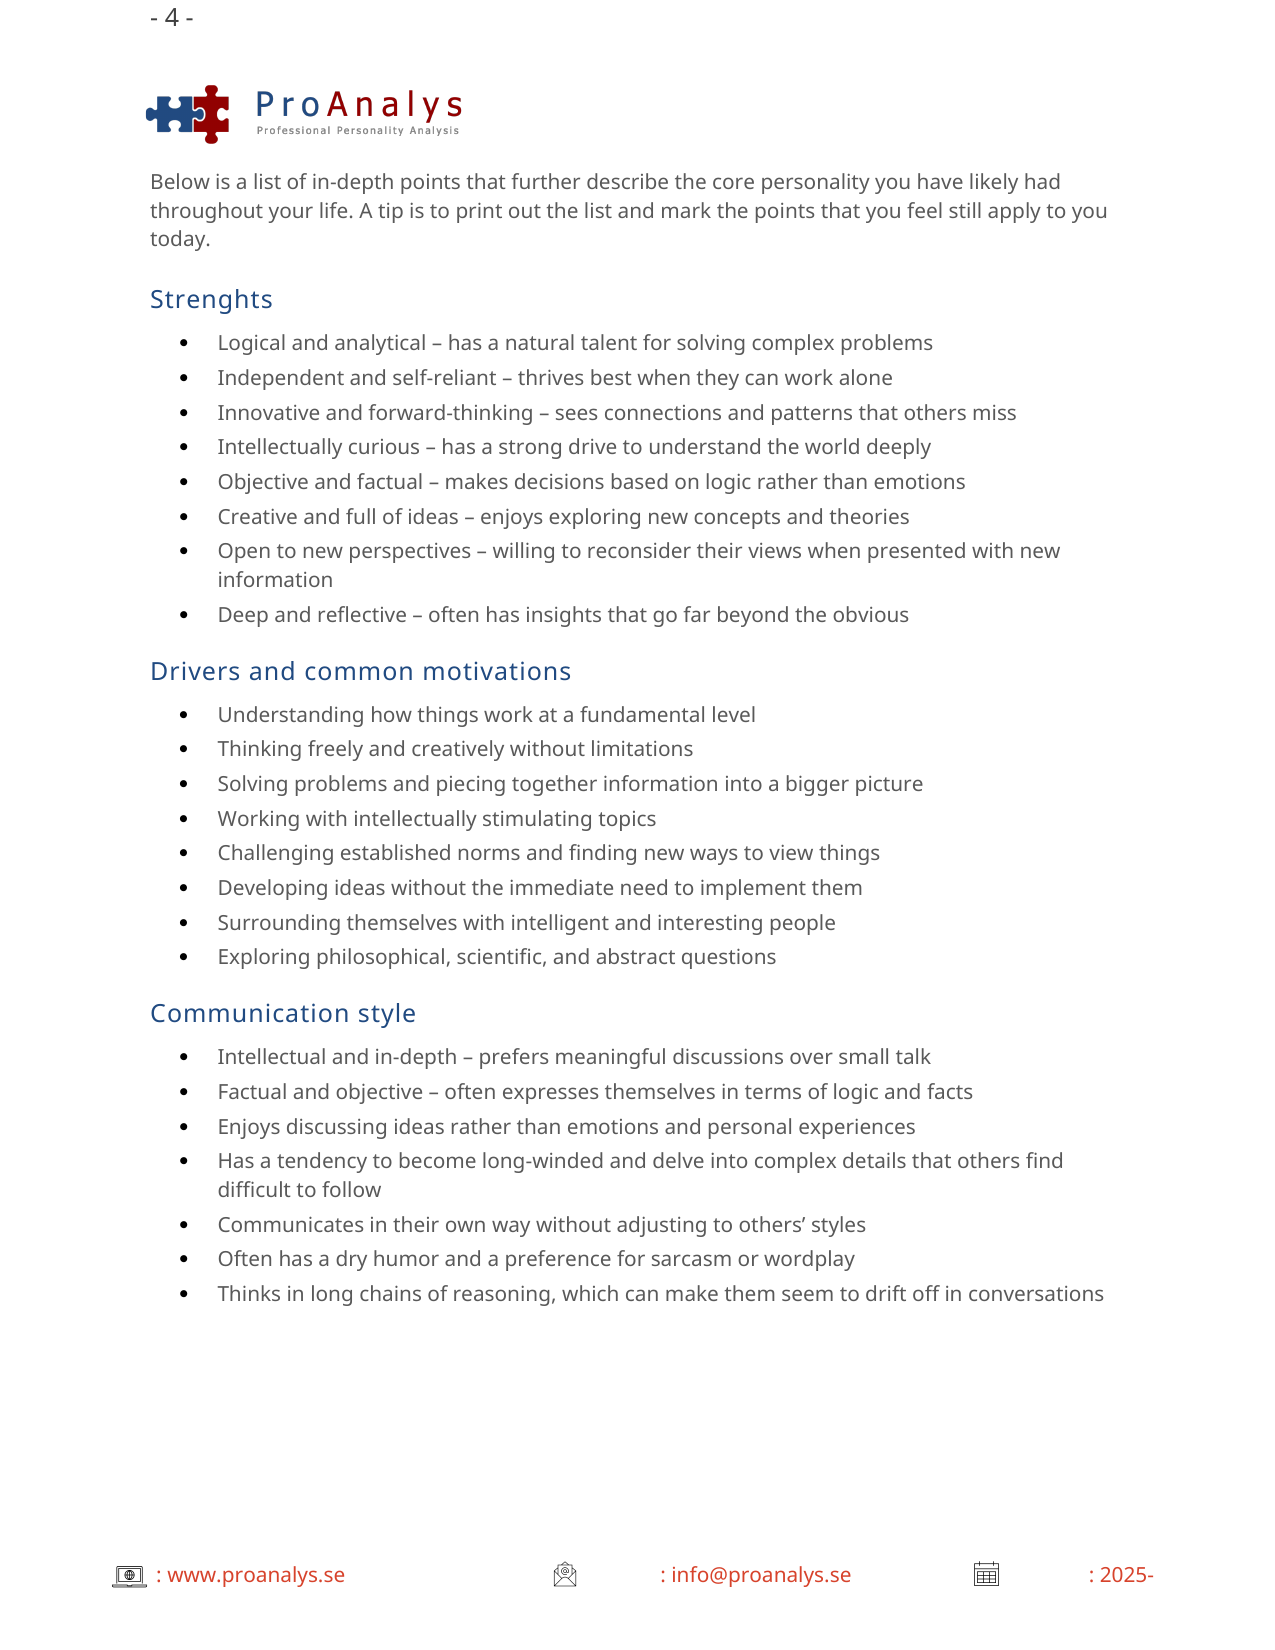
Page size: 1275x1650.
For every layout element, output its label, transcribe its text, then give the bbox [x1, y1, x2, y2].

list Innovative and forward-thinking – sees connections and patterns that others miss [180, 398, 1139, 426]
picture [969, 1556, 1004, 1591]
subtitle Communication style [150, 996, 1169, 1030]
list Factual and objective – often expresses themselves in terms of logic and facts [180, 1077, 1139, 1106]
list Deep and reflective – often has insights that go far beyond the obvious [180, 600, 1139, 628]
list Working with intellectually stimulating topics [180, 804, 1139, 832]
list Enjoys discussing ideas rather than emotions and personal experiences [180, 1112, 1139, 1140]
list Independent and self-reliant – thrives best when they can work alone [180, 363, 1139, 392]
subtitle Drivers and common motivations [150, 653, 1169, 687]
list Exploring philosophical, scientific, and abstract questions [180, 942, 1139, 971]
picture [551, 1560, 579, 1588]
subtitle Strenghts [150, 282, 1169, 316]
list Developing ideas without the immediate need to implement them [180, 873, 1139, 902]
text Below is a list of in-depth points that further describe the core personality you have likely had throughout your life. A tip is to print out the list and mark the points that you feel still apply to you today. [150, 167, 1169, 253]
list Intellectually curious – has a strong drive to understand the world deeply [180, 432, 1139, 461]
list Solving problems and piecing together information into a bigger picture [180, 769, 1139, 797]
picture [145, 73, 492, 144]
list Has a tendency to become long-winded and delve into complex details that others find difficult to follow [180, 1147, 1139, 1203]
list Communicates in their own way without adjusting to others’ styles [180, 1210, 1139, 1238]
list Objective and factual – makes decisions based on logic rather than emotions [180, 467, 1139, 496]
list Surrounding themselves with intelligent and interesting people [180, 908, 1139, 936]
list Challenging established norms and finding new ways to view things [180, 838, 1139, 867]
list Often has a dry humor and a preference for sarcasm or wordplay [180, 1244, 1139, 1273]
picture [111, 1558, 148, 1595]
list Intellectual and in-depth – prefers meaningful discussions over small talk [180, 1042, 1139, 1071]
list Thinking freely and creatively without limitations [180, 734, 1139, 763]
list Thinks in long chains of reasoning, which can make them seem to drift off in conversations [180, 1279, 1139, 1307]
list Creative and full of ideas – enjoys exploring new concepts and theories [180, 502, 1139, 530]
list Open to new perspectives – willing to reconsider their views when presented with new information [180, 537, 1139, 593]
list Understanding how things work at a fundamental level [180, 700, 1139, 728]
list Logical and analytical – has a natural talent for solving complex problems [180, 328, 1139, 357]
